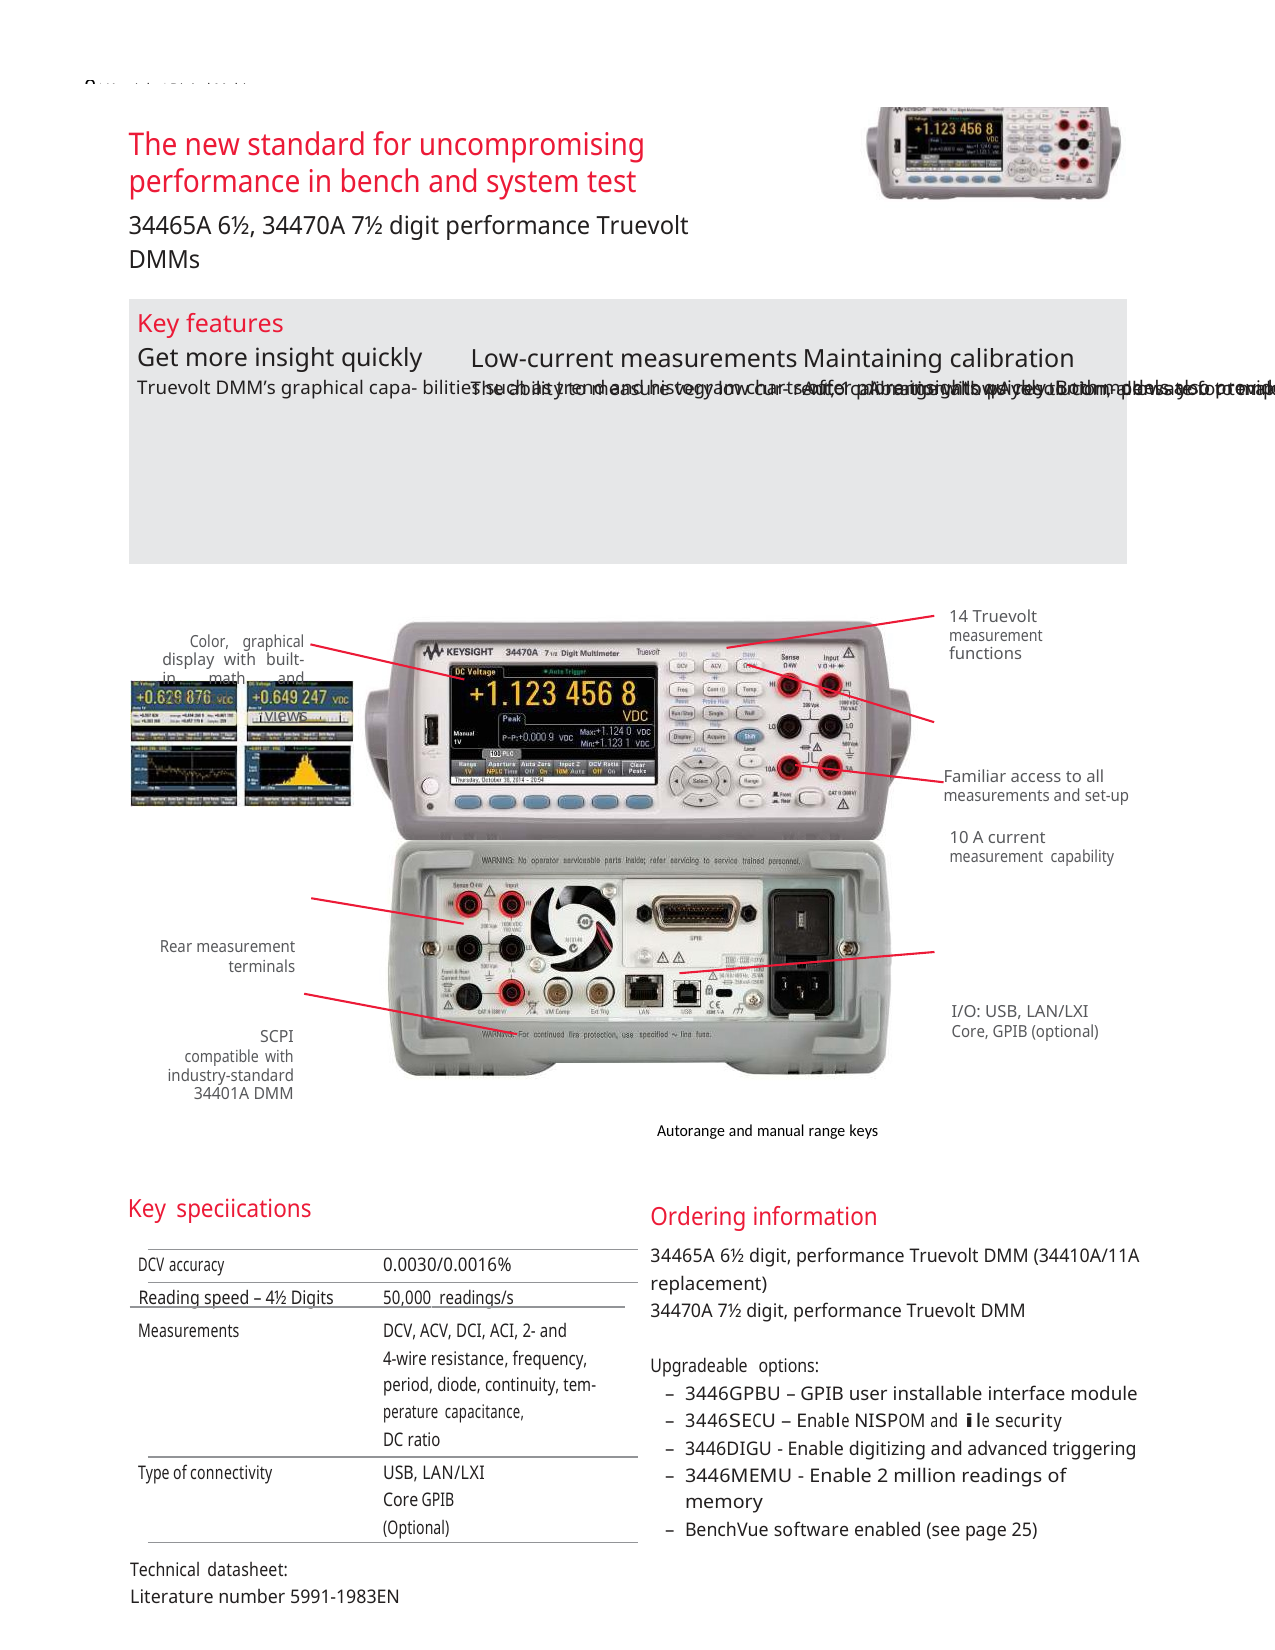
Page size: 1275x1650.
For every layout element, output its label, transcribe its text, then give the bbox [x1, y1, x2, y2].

text period, diode, continuity, tem- perature capacitance, [383, 1371, 623, 1424]
text Rear measurement [64, 937, 295, 957]
text Core, GPIB (optional) [951, 1022, 1146, 1041]
text 4-wire resistance, frequency, [383, 1351, 623, 1369]
text terminals [64, 957, 295, 976]
list 3446DIGU - Enable digitizing and advanced triggering [665, 1435, 1146, 1461]
list 3446SECU – Enable NISPOM and ile security [665, 1408, 1146, 1433]
text views [264, 707, 756, 726]
subtitle Ordering information [650, 1198, 1146, 1232]
picture [852, 107, 1127, 218]
list 3446GPBU – GPIB user installable interface module [665, 1380, 1146, 1406]
text compatible with industry-standard 34401A DMM [164, 1047, 293, 1103]
text Type of connectivity USB, LAN/LXI Core GPIB (Optional) [138, 1459, 522, 1539]
picture [130, 601, 956, 1088]
text Reading speed – 4½ Digits 50,000 readings/s Measurements DCV, ACV, DCI, ACI, 2- and [129, 1284, 623, 1306]
text Literature number 5991-1983EN [130, 1583, 1139, 1609]
text 34470A 7½ digit, performance Truevolt DMM [650, 1297, 1146, 1323]
list 3446MEMU - Enable 2 million readings of memory [665, 1463, 1146, 1514]
text I/O: USB, LAN/LXI [951, 1002, 1146, 1022]
text DC ratio [383, 1426, 623, 1451]
text DCV accuracy 0.0030/0.0016% [138, 1251, 623, 1277]
text Familiar access to all measurements and set-up [943, 768, 1139, 805]
subtitle 34465A 6½, 34470A 7½ digit performance Truevolt DMMs [128, 208, 756, 276]
text 34465A 6½ digit, performance Truevolt DMM (34410A/11A replacement) [650, 1242, 1146, 1295]
text Reading speed – 4½ Digits 50,000 readings/s Measurements DCV, ACV, DCI, ACI, 2- and [129, 1307, 623, 1343]
text SCPI [64, 1027, 293, 1046]
subtitle The new standard for uncompromising performance in bench and system test [128, 125, 756, 200]
text Technical datasheet: [130, 1556, 1139, 1582]
text 14 Truevolt measurement functions [949, 607, 1048, 663]
list BenchVue software enabled (see page 25) [665, 1516, 1146, 1541]
subtitle Key speciications [128, 1191, 623, 1224]
text 10 A current measurement capability [949, 828, 1139, 866]
text Upgradeable options: [650, 1353, 1146, 1378]
text Color, graphical display with built-in math and statistical [162, 632, 304, 707]
